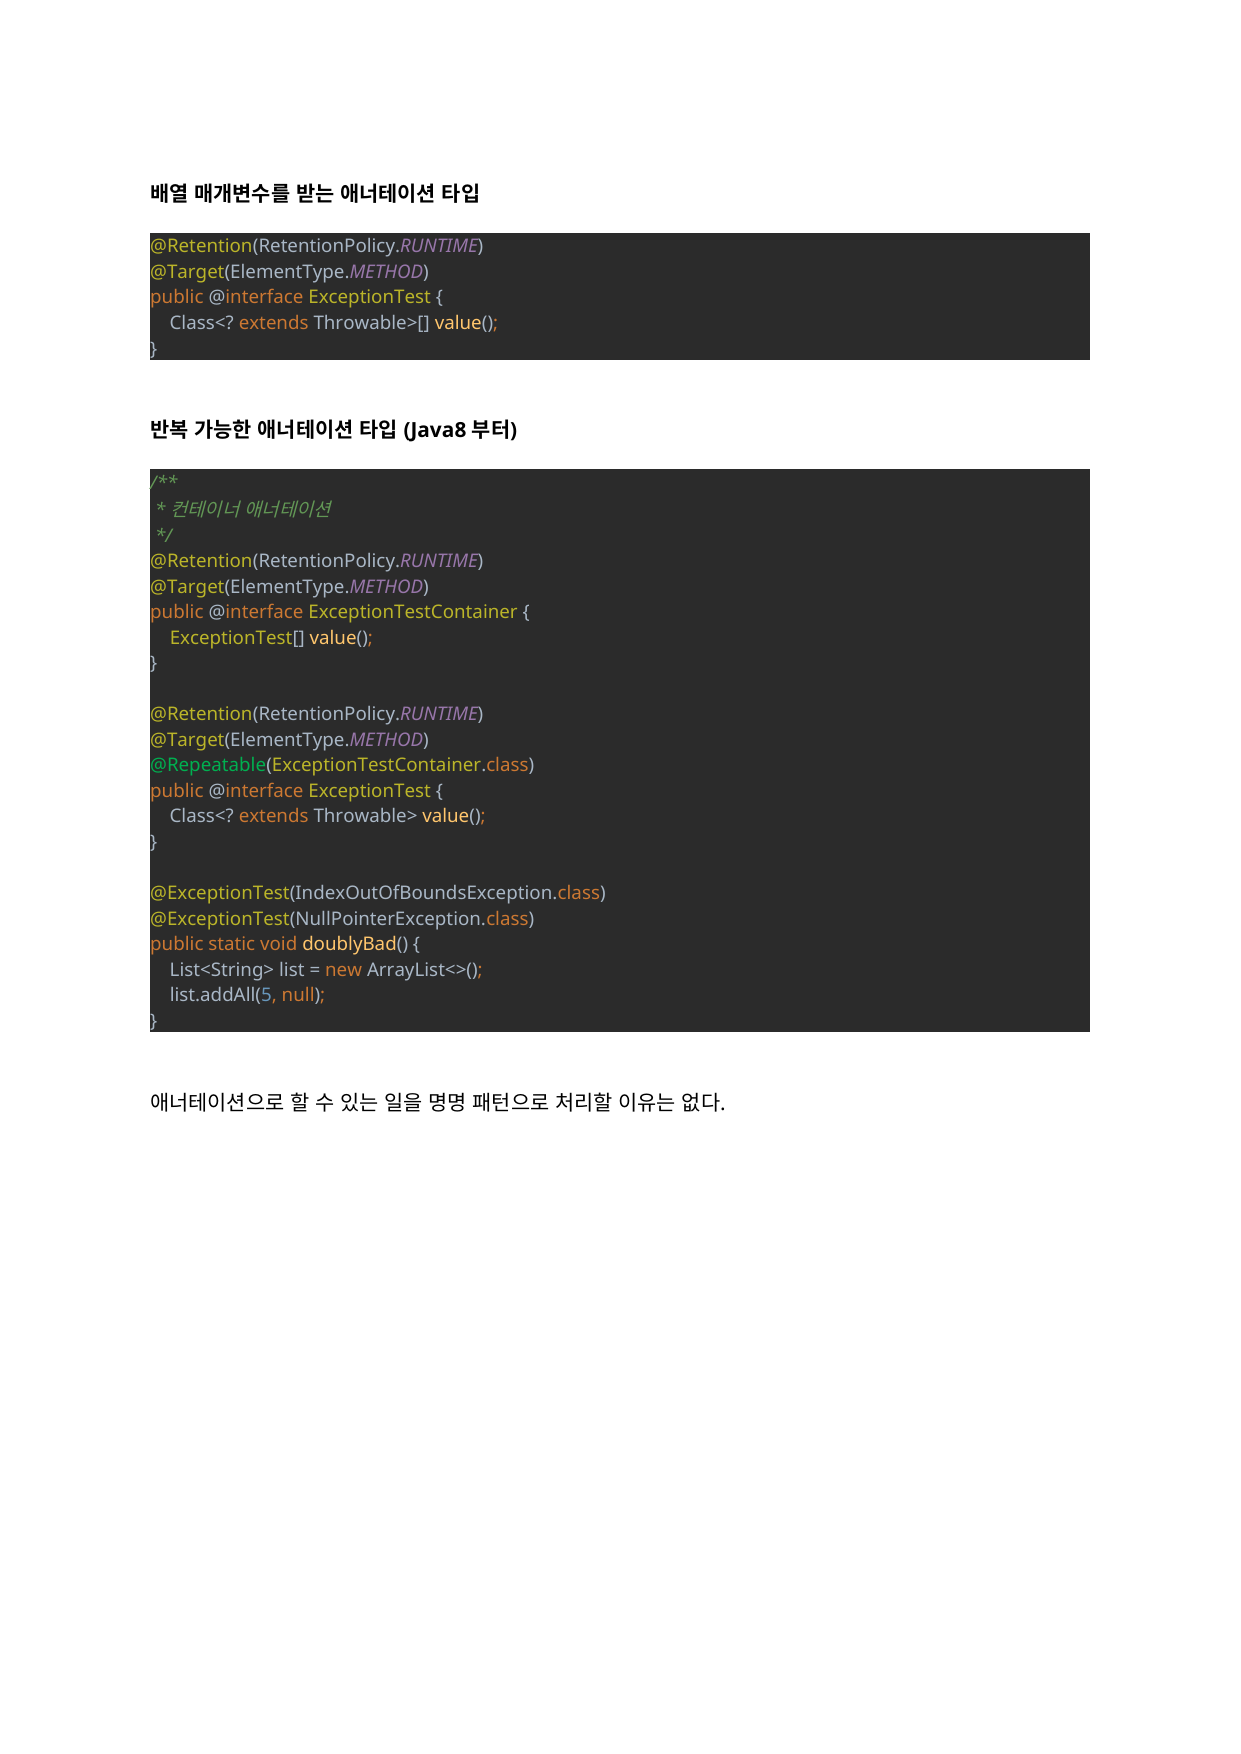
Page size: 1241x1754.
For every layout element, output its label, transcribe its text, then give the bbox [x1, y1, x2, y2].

text 애너테이션으로 할 수 있는 일을 명명 패턴으로 처리할 이유는 없다. [150, 1086, 1090, 1116]
text 배열 매개변수를 받는 애너테이션 타입 [150, 177, 1090, 207]
text 반복 가능한 애너테이션 타입 (Java8 부터) [150, 414, 1090, 444]
text @Retention(RetentionPolicy.RUNTIME) @Target(ElementType.METHOD) @Repeatable(ExceptionTestContainer.class) public @interface ExceptionTest { Class<? extends Throwable> value(); } [150, 701, 1090, 854]
text @ExceptionTest(IndexOutOfBoundsException.class) @ExceptionTest(NullPointerException.class) public static void doublyBad() { List<String> list = new ArrayList<>(); list.addAll(5, null); } [150, 879, 1090, 1032]
text @Retention(RetentionPolicy.RUNTIME) @Target(ElementType.METHOD) public @interface ExceptionTest { Class<? extends Throwable>[] value(); } [150, 233, 1090, 360]
text /** * 컨테이너 애너테이션 */ @Retention(RetentionPolicy.RUNTIME) @Target(ElementType.METHOD) public @interface ExceptionTestContainer { ExceptionTest[] value(); } [150, 469, 1090, 675]
